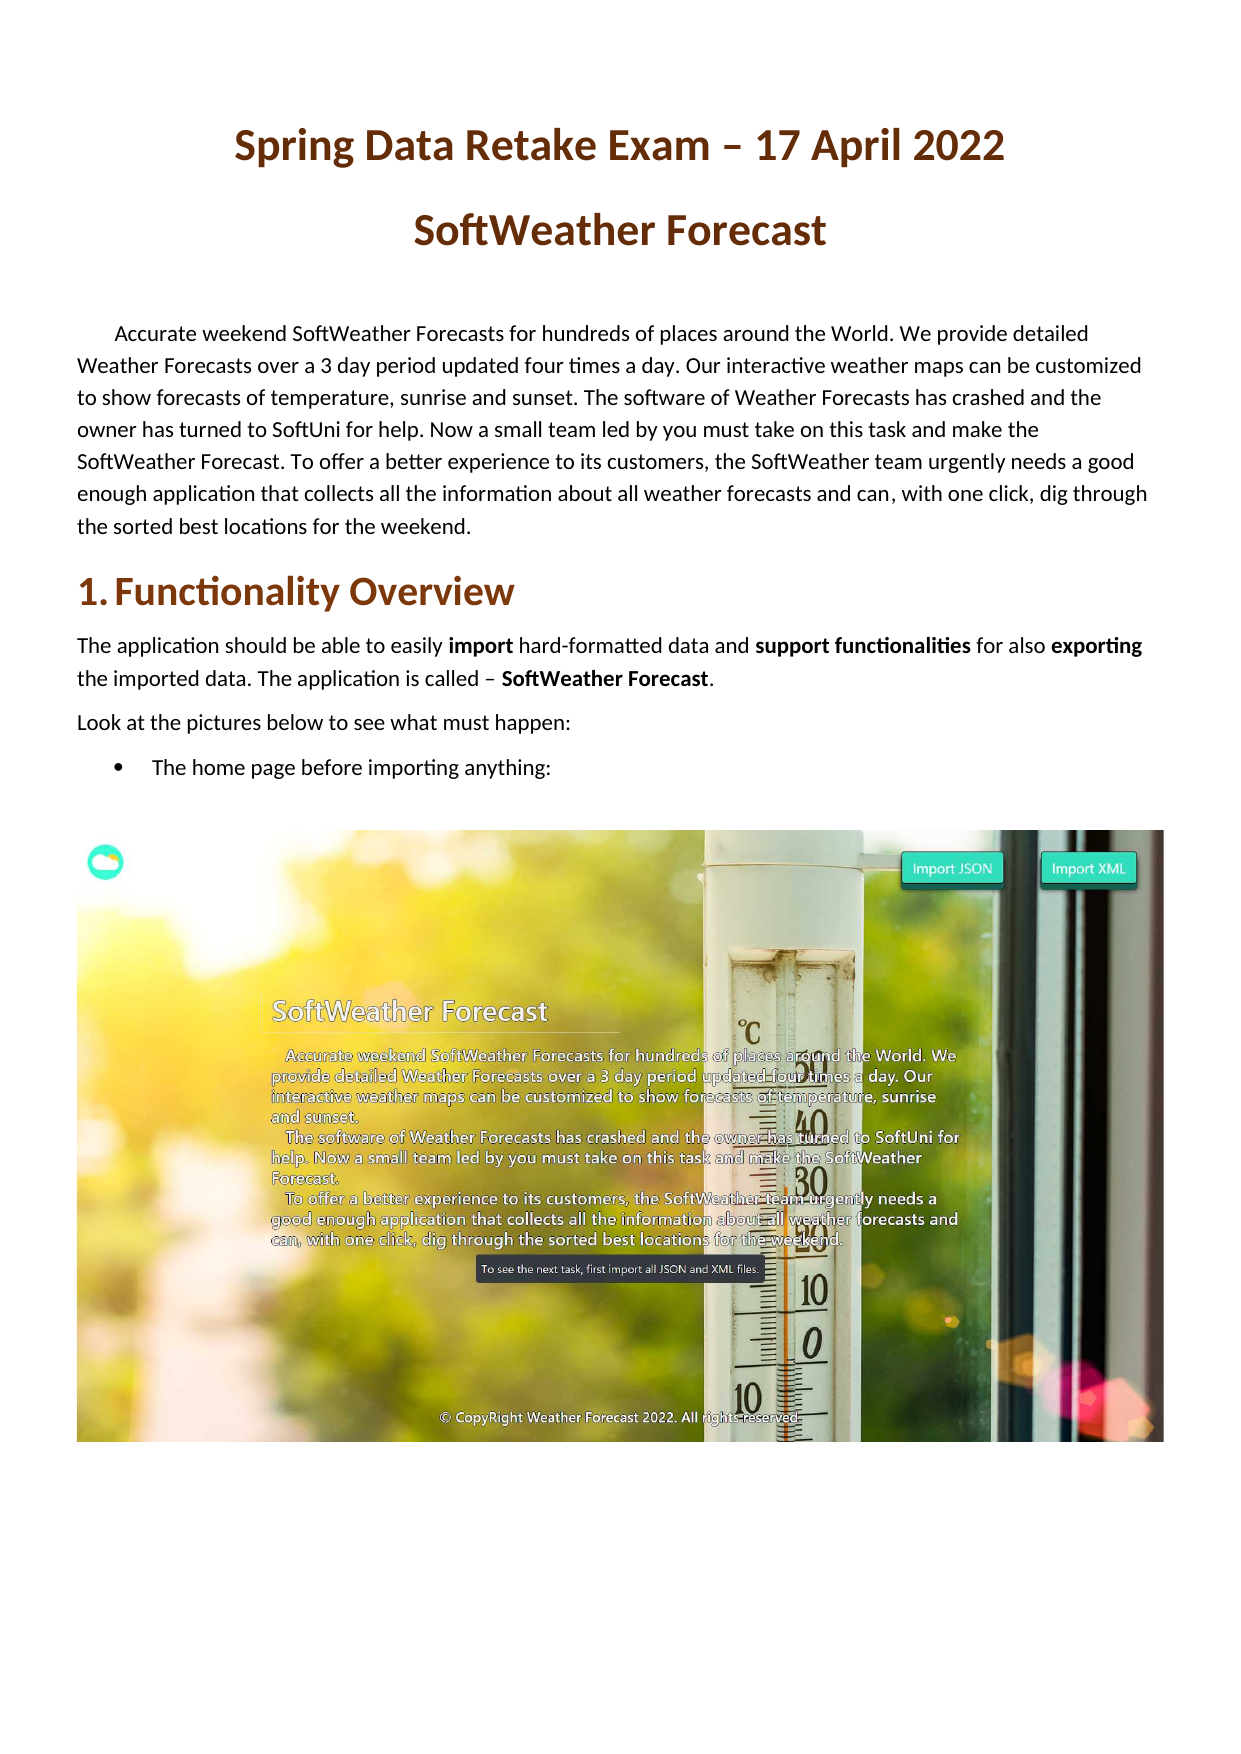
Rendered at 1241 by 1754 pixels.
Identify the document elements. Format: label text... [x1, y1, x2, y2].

text The application should be able to easily import hard-formatted data and support functionalities for also exporting the imported data. The application is called – SoftWeather Forecast. [77, 632, 1163, 692]
subtitle SoftWeather Forecast [77, 201, 1163, 257]
text Accurate weekend SoftWeather Forecasts for hundreds of places around the World. We provide detailed Weather Forecasts over a 3 day period updated four times a day. Our interactive weather maps can be customized to show forecasts of temperature, sunrise and sunset. The software of Weather Forecasts has crashed and the owner has turned to SoftUni for help. Now a small team led by you must take on this task and make the SoftWeather Forecast. To offer a better experience to its customers, the SoftWeather team urgently needs a good enough application that collects all the information about all weather forecasts and can, with one click, dig through the sorted best locations for the weekend. [77, 319, 1163, 540]
subtitle Functionality Overview [77, 565, 1163, 616]
text Look at the pictures below to see what must happen: [77, 708, 1163, 736]
list The home page before importing anything: [114, 753, 1163, 781]
picture [76, 830, 1164, 1442]
subtitle Spring Data Retake Exam – 17 April 2022 [77, 116, 1163, 172]
